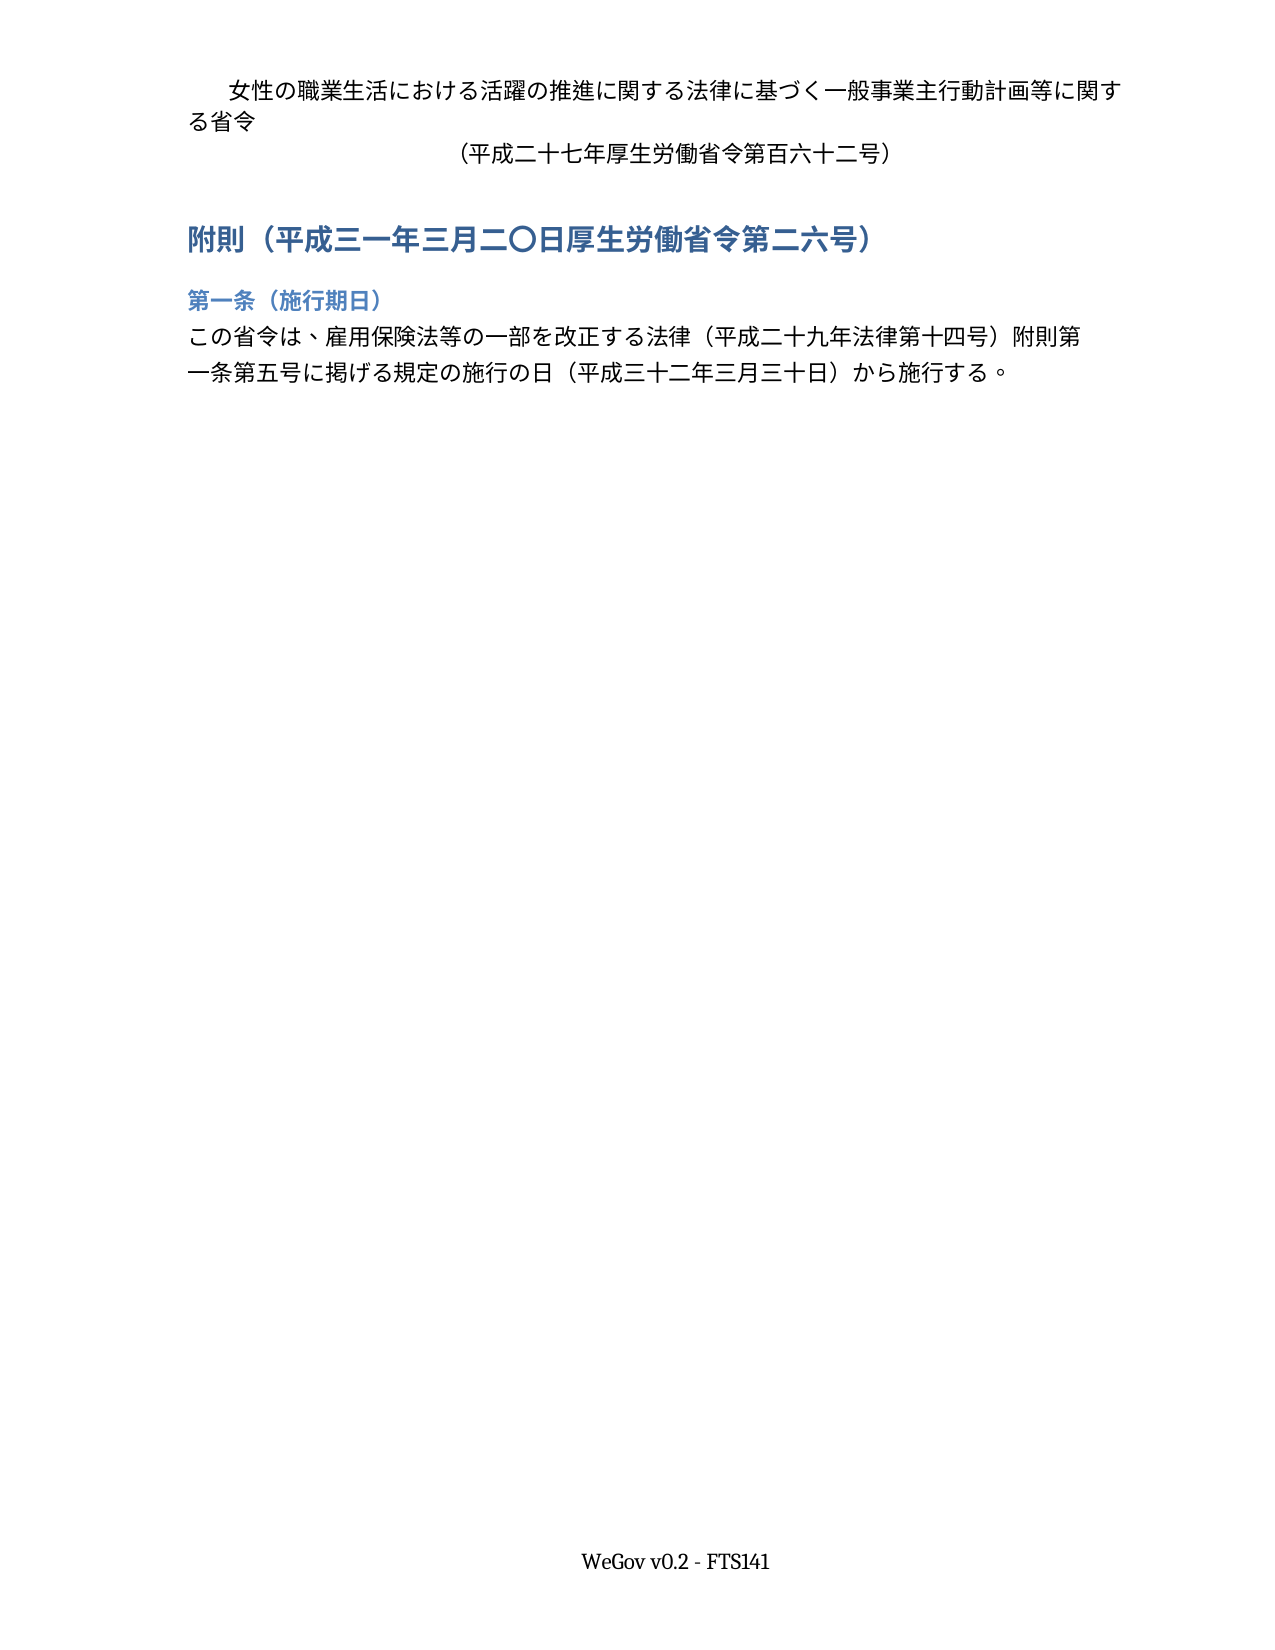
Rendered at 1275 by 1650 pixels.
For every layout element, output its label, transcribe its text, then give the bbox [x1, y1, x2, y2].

text この省令は、雇用保険法等の一部を改正する法律（平成二十九年法律第十四号）附則第一条第五号に掲げる規定の施行の日（平成三十二年三月三十日）から施行する。 [187, 321, 1087, 388]
subtitle 附則（平成三一年三月二〇日厚生労働省令第二六号） [187, 219, 1087, 258]
subtitle 第一条（施行期日） [187, 285, 1087, 316]
